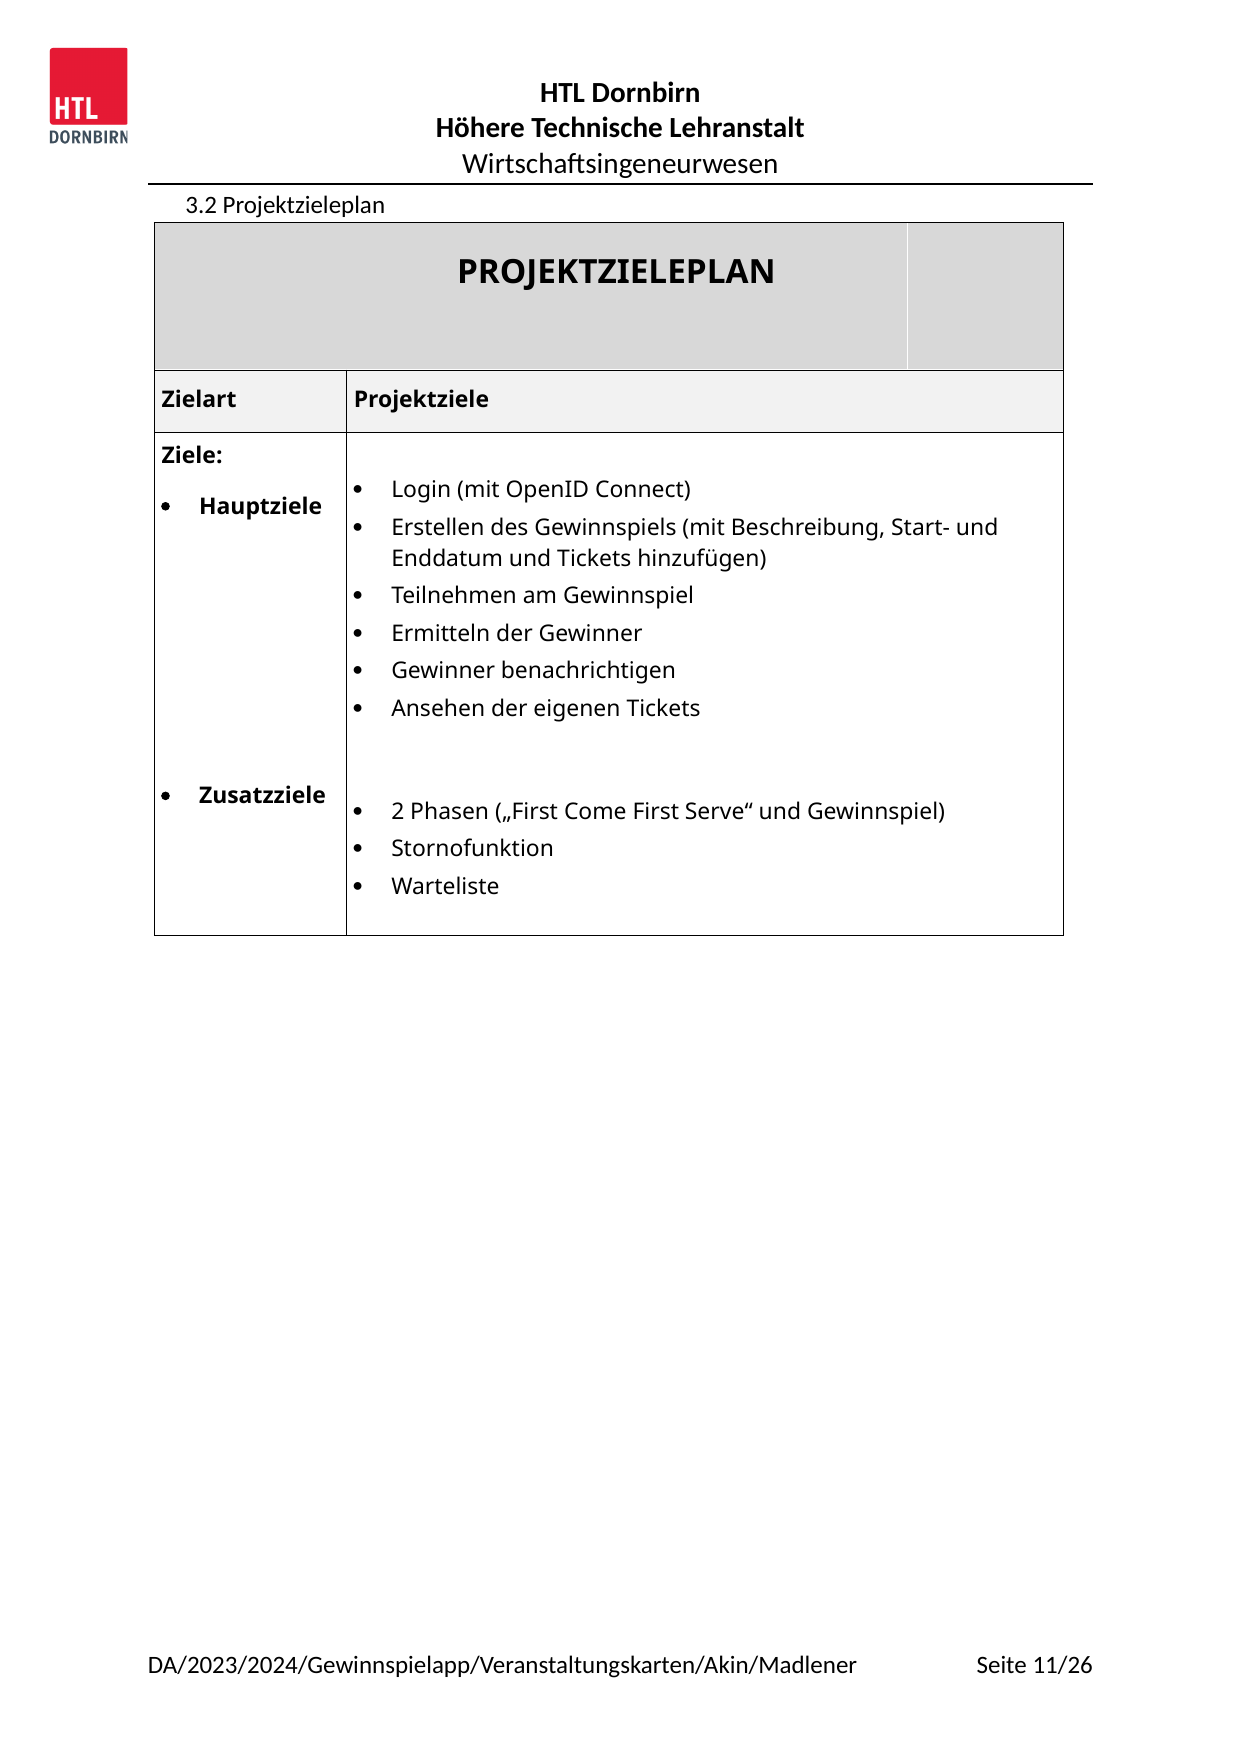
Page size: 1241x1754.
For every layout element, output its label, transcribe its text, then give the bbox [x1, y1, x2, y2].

table_header PROJEKTZIELEPLAN [450, 223, 907, 369]
table_cell Zielart [155, 371, 346, 432]
table_cell Login (mit OpenID Connect) Erstellen des Gewinnspiels (mit Beschreibung, Start- und Enddatum und Tickets hinzufügen) Teilnehmen am Gewinnspiel Ermitteln der Gewinner Gewinner benachrichtigen Ansehen der eigenen Tickets 2 Phasen („First Come First Serve“ und Gewinnspiel) Stornofunktion Warteliste [347, 433, 1063, 935]
table_cell Projektziele [347, 371, 1063, 432]
subtitle 3.2 Projektzieleplan [185, 189, 1093, 219]
picture [49, 43, 129, 144]
table_header [155, 223, 450, 369]
table_header [908, 223, 1063, 369]
table_cell Ziele: Hauptziele Zusatzziele [155, 433, 346, 935]
